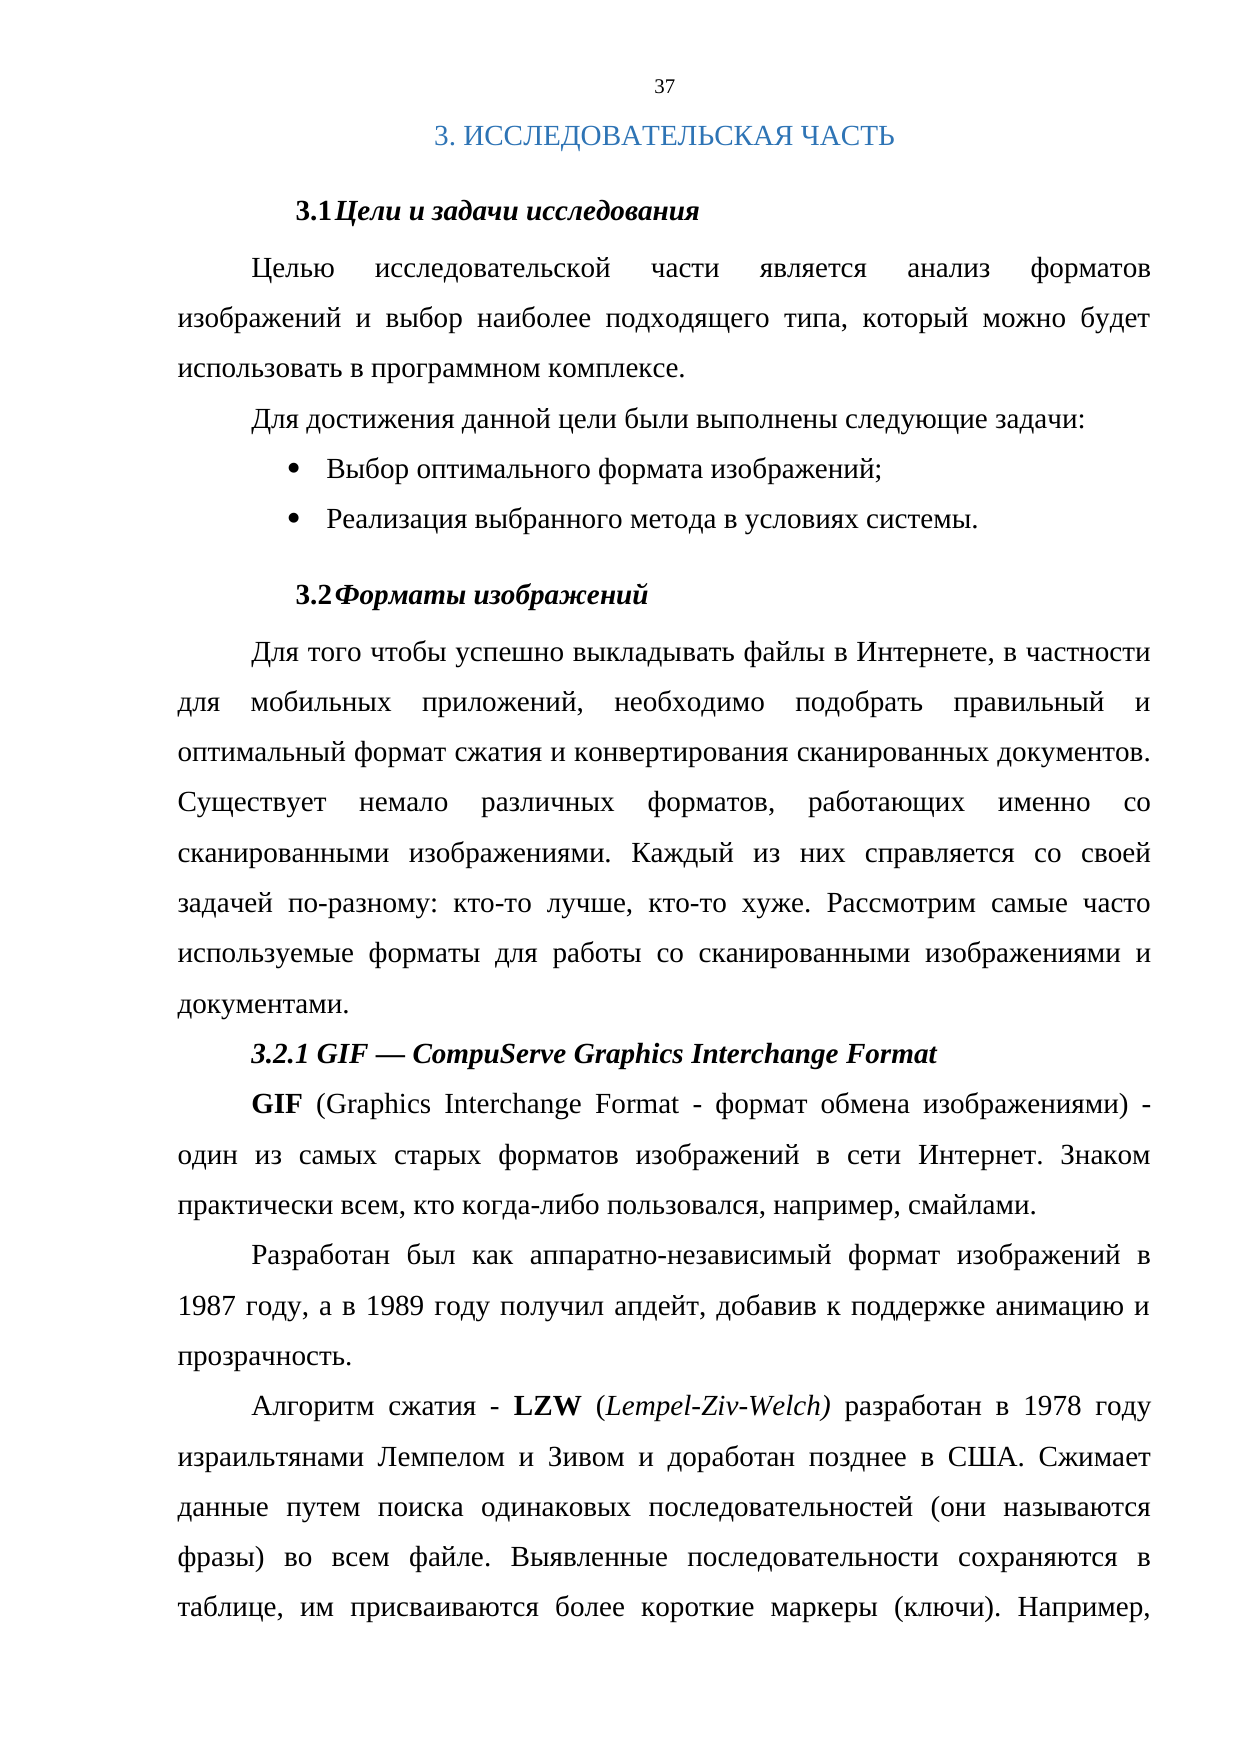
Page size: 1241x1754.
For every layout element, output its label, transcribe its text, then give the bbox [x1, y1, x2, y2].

subtitle Форматы изображений [295, 577, 1152, 611]
list Выбор оптимального формата изображений; [288, 451, 1152, 485]
subtitle 3. ИССЛЕДОВАТЕЛЬСКАЯ ЧАСТЬ [177, 118, 1152, 152]
text Разработан был как аппаратно-независимый формат изображений в 1987 году, а в 1989 году получил апдейт, добавив к поддержке анимацию и прозрачность. [177, 1237, 1152, 1372]
list Реализация выбранного метода в условиях системы. [288, 502, 1152, 535]
text Для того чтобы успешно выкладывать файлы в Интернете, в частности для мобильных приложений, необходимо подобрать правильный и оптимальный формат сжатия и конвертирования сканированных документов. Существует немало различных форматов, работающих именно со сканированными изображениями. Каждый из них справляется со своей задачей по-разному: кто-то лучше, кто-то хуже. Рассмотрим самые часто используемые форматы для работы со сканированными изображениями и документами. [177, 634, 1152, 1019]
subtitle Цели и задачи исследования [295, 193, 1152, 227]
text 3.2.1 GIF — CompuServe Graphics Interchange Format [177, 1036, 1152, 1070]
text GIF (Graphics Interchange Format - формат обмена изображениями) - один из самых старых форматов изображений в сети Интернет. Знаком практически всем, кто когда-либо пользовался, например, смайлами. [177, 1086, 1152, 1221]
text Целью исследовательской части является анализ форматов изображений и выбор наиболее подходящего типа, который можно будет использовать в программном комплексе. [177, 250, 1152, 384]
text Для достижения данной цели были выполнены следующие задачи: [177, 401, 1152, 434]
